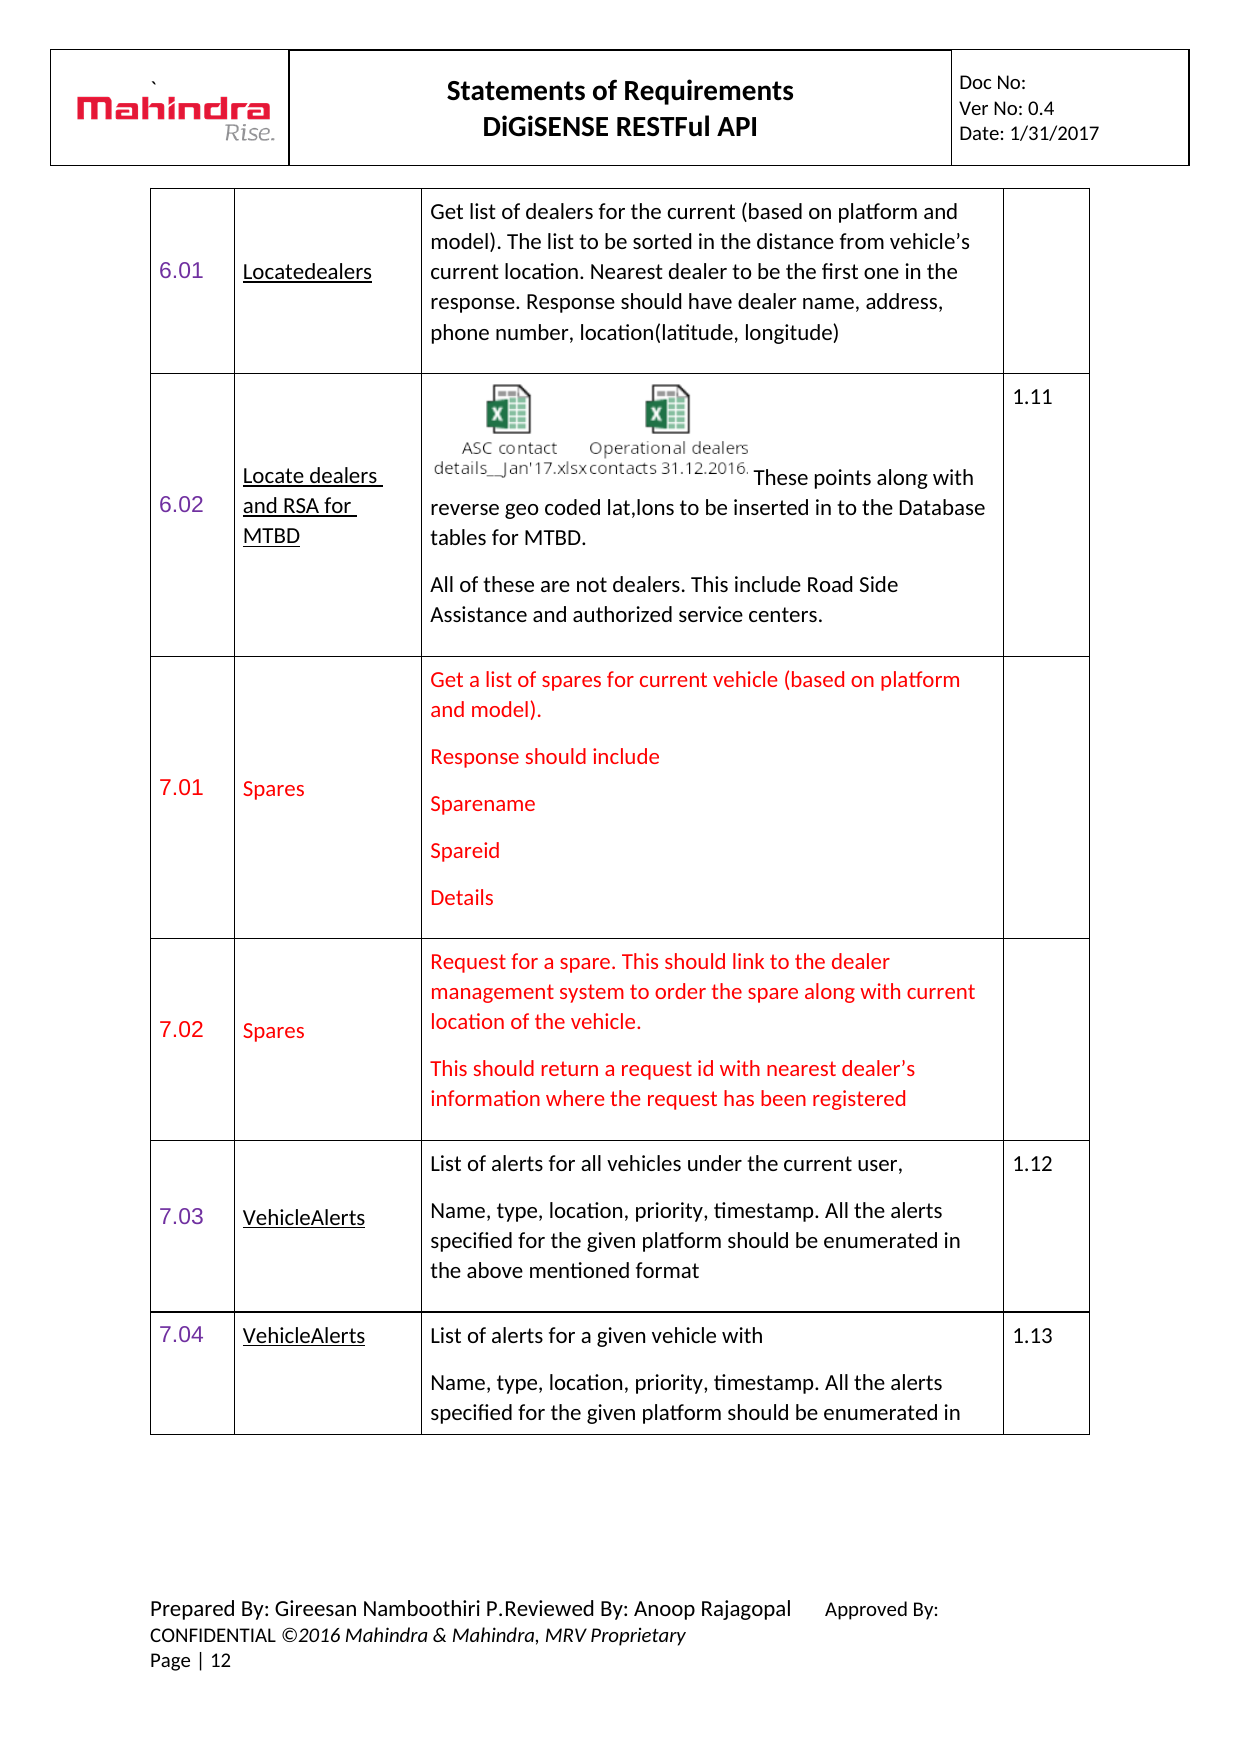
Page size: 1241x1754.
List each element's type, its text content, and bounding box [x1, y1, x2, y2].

table_cell Get list of dealers for the current (based on platform and model). The list to be sorted in the distance from vehicle’s current location. Nearest dealer to be the first one in the response. Response should have dealer name, address, phone number, location(latitude, longitude) [422, 189, 1003, 373]
table_cell VehicleAlerts [235, 1141, 421, 1311]
table_cell 7.01 [151, 657, 234, 938]
table_cell Locatedealers [235, 189, 421, 373]
table_cell 6.02 [151, 374, 234, 656]
table_cell 6.01 [151, 189, 234, 373]
table_cell VehicleAlerts [235, 1313, 421, 1434]
table_cell Request for a spare. This should link to the dealer management system to order the spare along with current location of the vehicle. This should return a request id with nearest dealer’s information where the request has been registered [422, 939, 1003, 1140]
table_cell 7.02 [151, 939, 234, 1140]
table_cell Spares [235, 939, 421, 1140]
picture [64, 76, 283, 143]
table_cell 7.03 [151, 1141, 234, 1311]
table_cell Locate dealers and RSA for MTBD [235, 374, 421, 656]
table_cell Spares [235, 657, 421, 938]
table_cell [1004, 657, 1089, 938]
table_cell These points along with reverse geo coded lat,lons to be inserted in to the Database tables for MTBD. All of these are not dealers. This include Road Side Assistance and authorized service centers. [422, 374, 1003, 656]
table_cell 1.11 [1004, 374, 1089, 656]
table_cell 1.13 [1004, 1313, 1089, 1434]
table_cell 1.12 [1004, 1141, 1089, 1311]
table_cell [1004, 939, 1089, 1140]
table_cell List of alerts for all vehicles under the current user, Name, type, location, priority, timestamp. All the alerts specified for the given platform should be enumerated in the above mentioned format [422, 1141, 1003, 1311]
table_cell Get a list of spares for current vehicle (based on platform and model). Response should include Sparename Spareid Details [422, 657, 1003, 938]
table_cell 7.04 [151, 1313, 234, 1434]
table_cell [1004, 189, 1089, 373]
